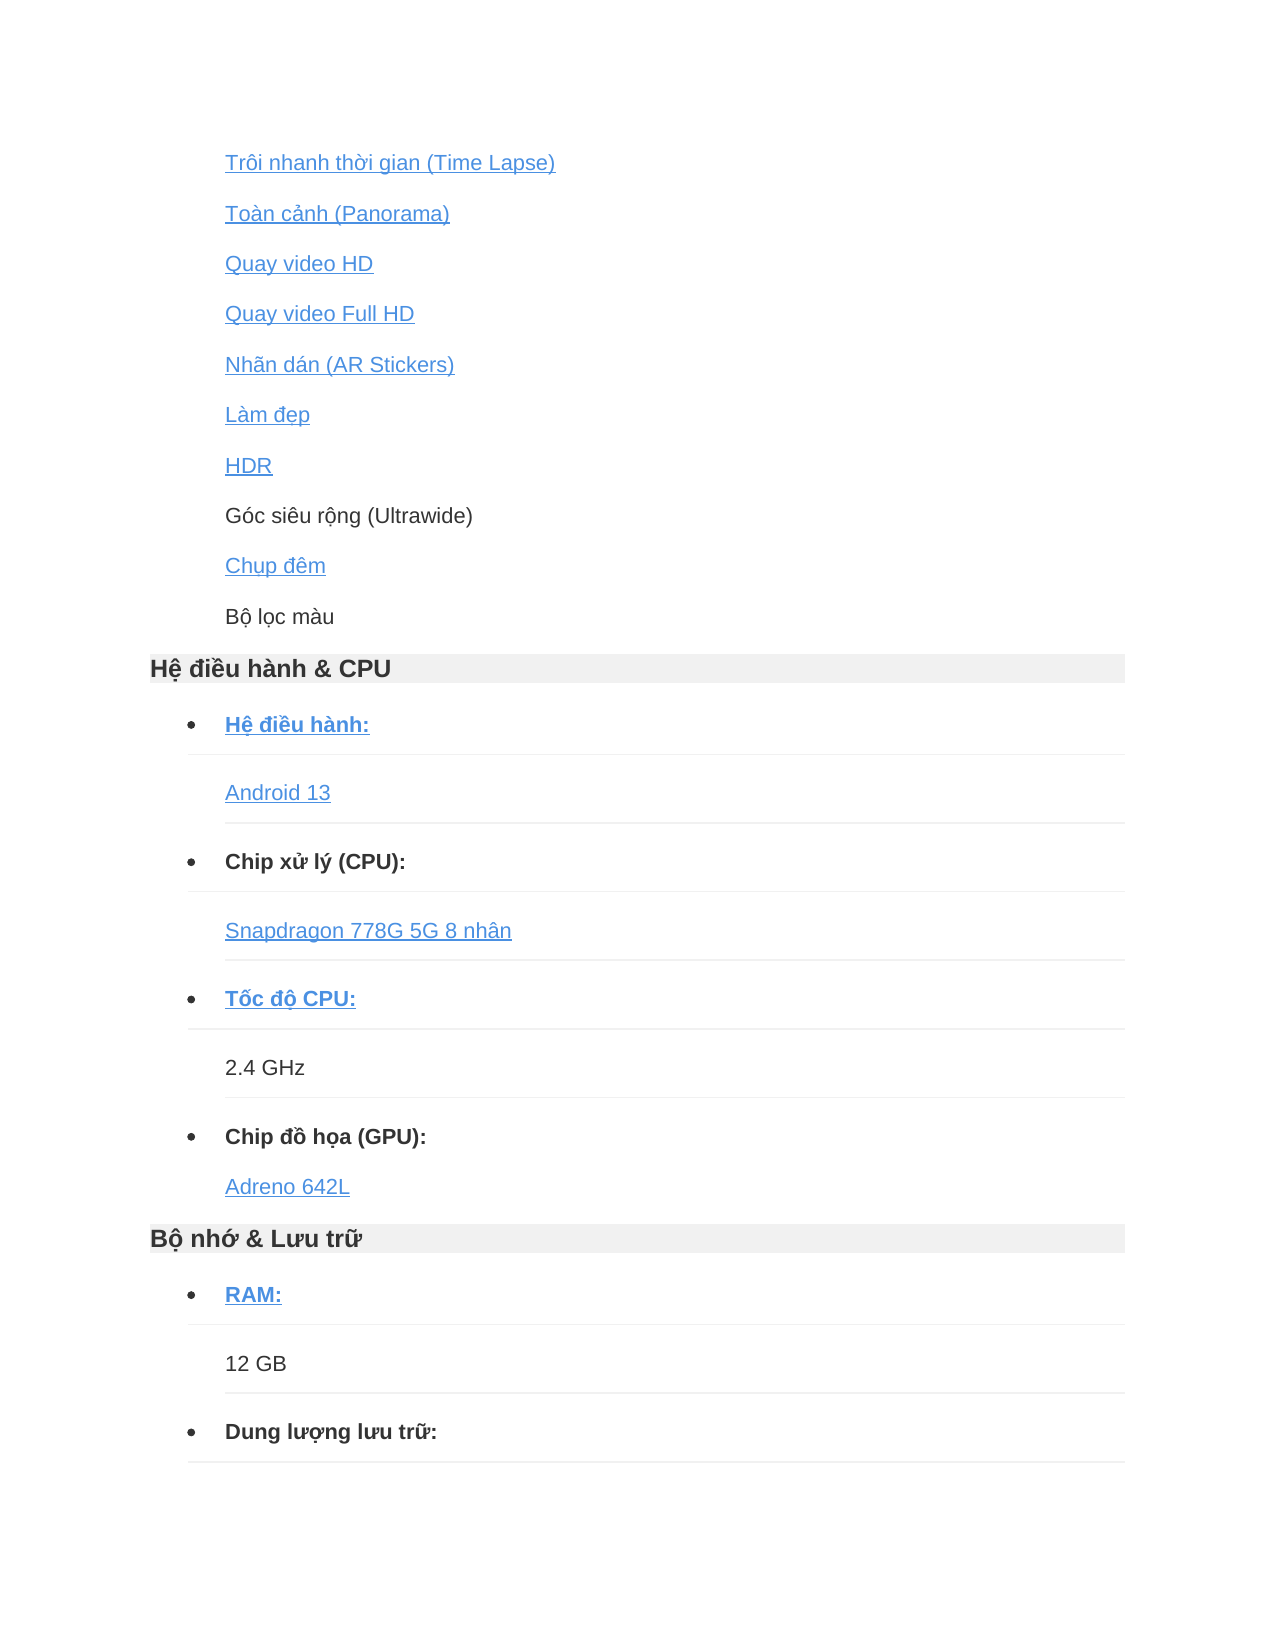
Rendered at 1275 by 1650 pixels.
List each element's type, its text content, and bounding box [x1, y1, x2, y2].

list Dung lượng lưu trữ: [187, 1419, 1125, 1463]
text 12 GB [225, 1351, 1125, 1392]
text Bộ nhớ & Lưu trữ [150, 1224, 1125, 1253]
list RAM: [187, 1282, 1125, 1325]
text Nhãn dán (AR Stickers) [225, 352, 1125, 377]
text Hệ điều hành & CPU [150, 654, 1125, 683]
text Adreno 642L [225, 1174, 1125, 1199]
text 2.4 GHz [225, 1055, 1125, 1097]
text Trôi nhanh thời gian (Time Lapse) [225, 150, 1125, 175]
text Quay video Full HD [225, 301, 1125, 326]
list Hệ điều hành: [187, 712, 1125, 755]
text HDR [225, 452, 1125, 478]
text Chụp đêm [225, 553, 1125, 578]
text Android 13 [225, 780, 1125, 822]
text Góc siêu rộng (Ultrawide) [225, 503, 1125, 528]
list Chip xử lý (CPU): [187, 849, 1125, 892]
text Snapdragon 778G 5G 8 nhân [225, 918, 1125, 959]
text Bộ lọc màu [225, 604, 1125, 629]
text Làm đẹp [225, 402, 1125, 427]
list Chip đồ họa (GPU): [187, 1123, 1125, 1149]
list Tốc độ CPU: [187, 986, 1125, 1030]
text Toàn cảnh (Panorama) [225, 200, 1125, 226]
text Quay video HD [225, 251, 1125, 276]
